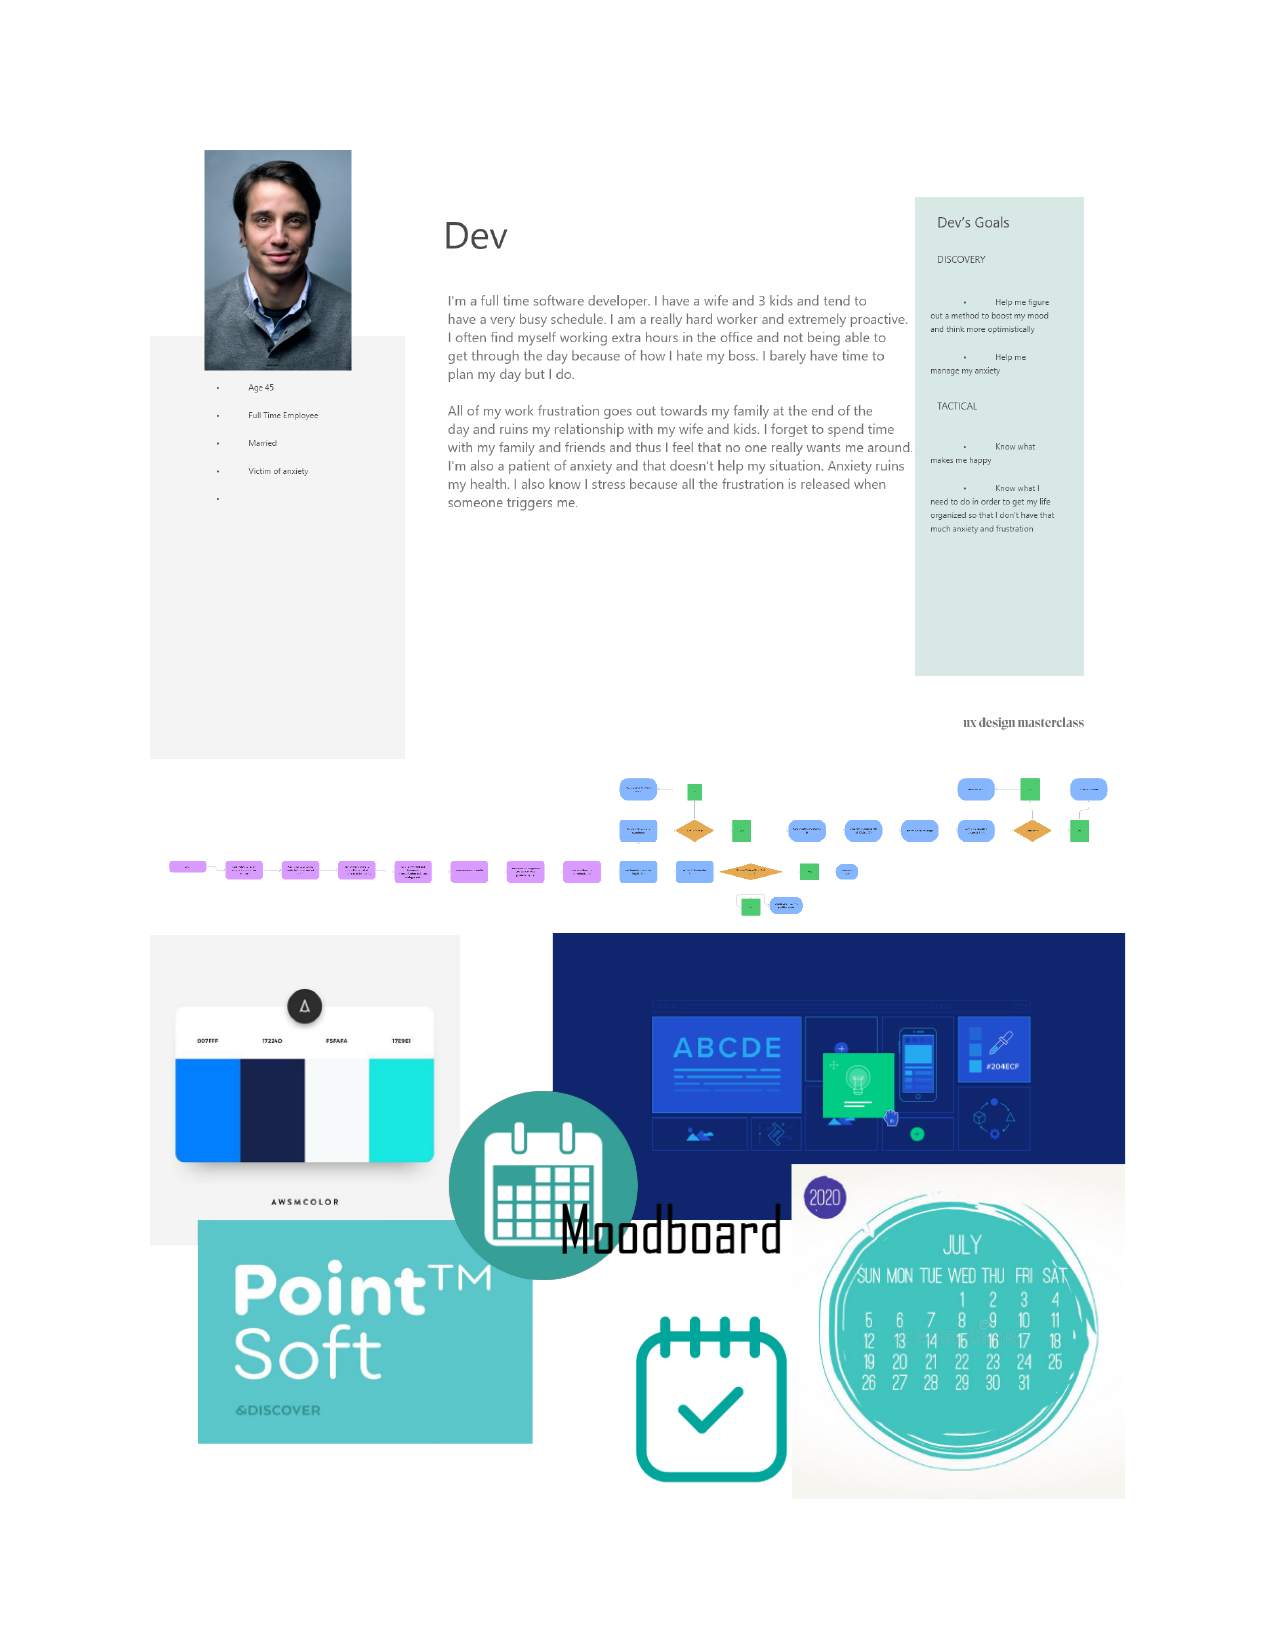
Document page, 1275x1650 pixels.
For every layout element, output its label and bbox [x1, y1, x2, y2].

picture [150, 150, 1125, 1499]
